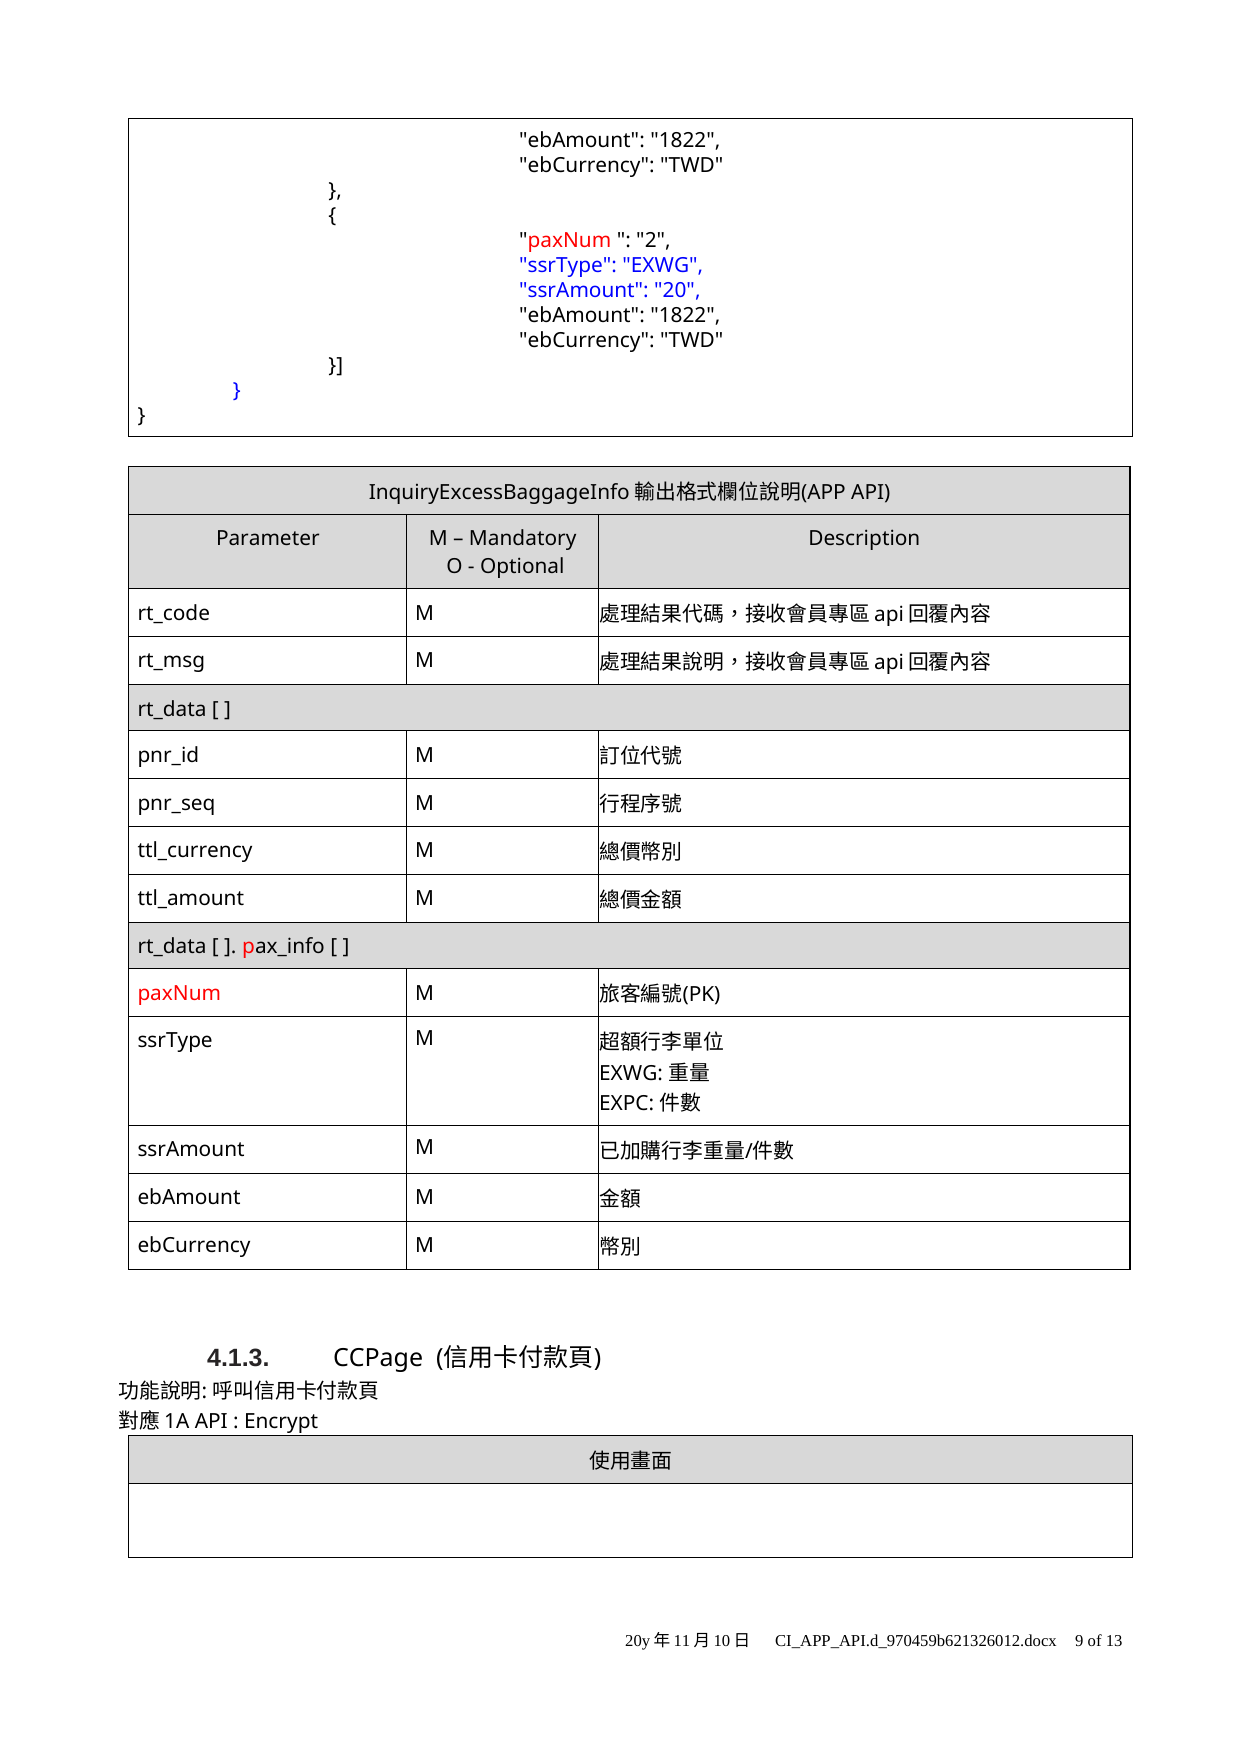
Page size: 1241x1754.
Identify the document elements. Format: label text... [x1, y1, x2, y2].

table_header InquiryExcessBaggageInfo輸出格式欄位說明(APP API) [129, 467, 1129, 514]
table_cell paxNum [129, 969, 406, 1016]
table_cell 行程序號 [599, 779, 1129, 826]
table_cell M [407, 637, 598, 684]
table_cell M [407, 875, 598, 922]
table_cell M [407, 827, 598, 874]
table_cell rt_data [ ]. pax_info [ ] [129, 923, 1129, 968]
table_header 使用畫面 [129, 1436, 1132, 1483]
table_cell rt_data [ ] [129, 685, 1129, 730]
table_cell M [407, 779, 598, 826]
table_cell M [407, 731, 598, 778]
table_cell ssrType [129, 1017, 406, 1125]
table_cell M [407, 1126, 598, 1173]
table_cell ssrAmount [129, 1126, 406, 1173]
table_cell M [407, 1174, 598, 1221]
table_cell 幣別 [599, 1222, 1129, 1269]
table_cell pnr_seq [129, 779, 406, 826]
table_cell [129, 1484, 1132, 1557]
table_cell M [407, 589, 598, 636]
table_cell pnr_id [129, 731, 406, 778]
table_cell 已加購行李重量/件數 [599, 1126, 1129, 1173]
table_cell rt_code [129, 589, 406, 636]
table_cell 超額行李單位 EXWG: 重量 EXPC: 件數 [599, 1017, 1129, 1125]
table_cell M [407, 969, 598, 1016]
table_cell M [407, 1017, 598, 1125]
table_cell 處理結果代碼，接收會員專區api回覆內容 [599, 589, 1129, 636]
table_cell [129, 119, 1132, 436]
table_cell 總價金額 [599, 875, 1129, 922]
text 功能說明: 呼叫信用卡付款頁 [118, 1374, 1122, 1404]
table_cell ttl_amount [129, 875, 406, 922]
subtitle CCPage (信用卡付款頁) [207, 1338, 1122, 1374]
table_cell 總價幣別 [599, 827, 1129, 874]
table_cell Parameter [129, 515, 406, 588]
table_cell 處理結果說明，接收會員專區api回覆內容 [599, 637, 1129, 684]
table_cell rt_msg [129, 637, 406, 684]
table_cell ebCurrency [129, 1222, 406, 1269]
table_cell ttl_currency [129, 827, 406, 874]
table_cell M – Mandatory O - Optional [407, 515, 598, 588]
table_cell 金額 [599, 1174, 1129, 1221]
table_cell M [407, 1222, 598, 1269]
text 對應1A API : Encrypt [118, 1404, 1122, 1435]
table_cell 旅客編號(PK) [599, 969, 1129, 1016]
table_cell Description [599, 515, 1129, 588]
table_cell 訂位代號 [599, 731, 1129, 778]
table_cell ebAmount [129, 1174, 406, 1221]
